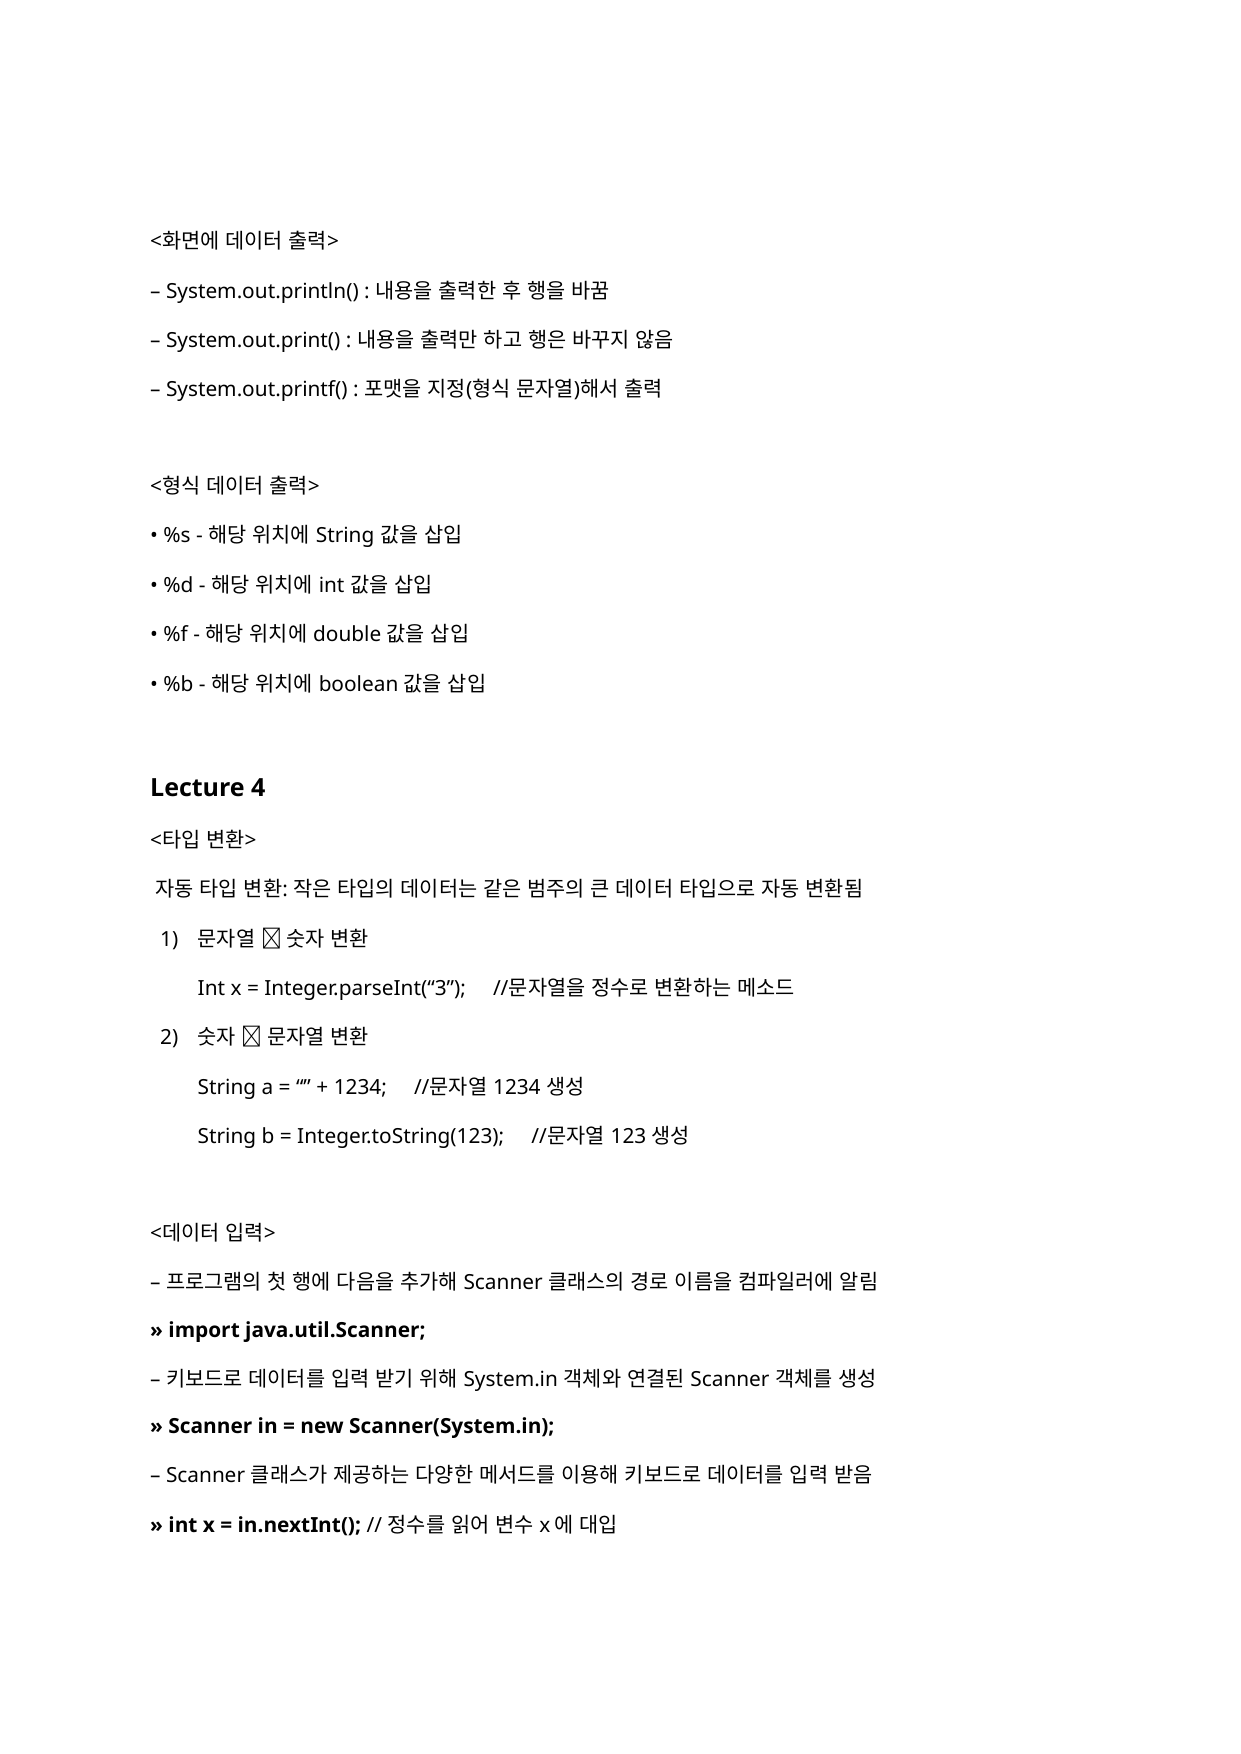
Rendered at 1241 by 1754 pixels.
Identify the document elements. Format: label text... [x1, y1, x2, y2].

text – System.out.printf() : 포맷을 지정(형식 문자열)해서 출력 [150, 373, 1090, 403]
list String b = Integer.toString(123); //문자열 123 생성 [197, 1119, 1090, 1149]
text – System.out.println() : 내용을 출력한 후 행을 바꿈 [150, 274, 1090, 304]
list 문자열 숫자 변환 [160, 922, 1090, 952]
text • %f - 해당 위치에 double 값을 삽입 [150, 617, 1090, 648]
text • %s - 해당 위치에 String 값을 삽입 [150, 519, 1090, 549]
text – 키보드로 데이터를 입력 받기 위해 System.in 객체와 연결된 Scanner 객체를 생성 [150, 1362, 1090, 1392]
text – Scanner 클래스가 제공하는 다양한 메서드를 이용해 키보드로 데이터를 입력 받음 [150, 1459, 1090, 1489]
text <형식 데이터 출력> [150, 469, 1090, 499]
text – System.out.print() : 내용을 출력만 하고 행은 바꾸지 않음 [150, 323, 1090, 353]
list 숫자 문자열 변환 [160, 1021, 1090, 1051]
text – 프로그램의 첫 행에 다음을 추가해 Scanner 클래스의 경로 이름을 컴파일러에 알림 [150, 1265, 1090, 1296]
text <데이터 입력> [150, 1216, 1090, 1246]
text Lecture 4 [150, 769, 1090, 804]
text 자동 타입 변환: 작은 타입의 데이터는 같은 범주의 큰 데이터 타입으로 자동 변환됨 [150, 872, 1090, 903]
text • %b - 해당 위치에 boolean 값을 삽입 [150, 667, 1090, 697]
list Int x = Integer.parseInt(“3”); //문자열을 정수로 변환하는 메소드 [197, 971, 1090, 1001]
text • %d - 해당 위치에 int 값을 삽입 [150, 568, 1090, 598]
text » int x = in.nextInt(); // 정수를 읽어 변수 x에 대입 [150, 1508, 1090, 1538]
text <타입 변환> [150, 823, 1090, 853]
text <화면에 데이터 출력> [150, 224, 1090, 255]
text » import java.util.Scanner; [150, 1315, 1090, 1343]
list String a = “” + 1234; //문자열 1234 생성 [197, 1070, 1090, 1100]
text » Scanner in = new Scanner(System.in); [150, 1411, 1090, 1440]
